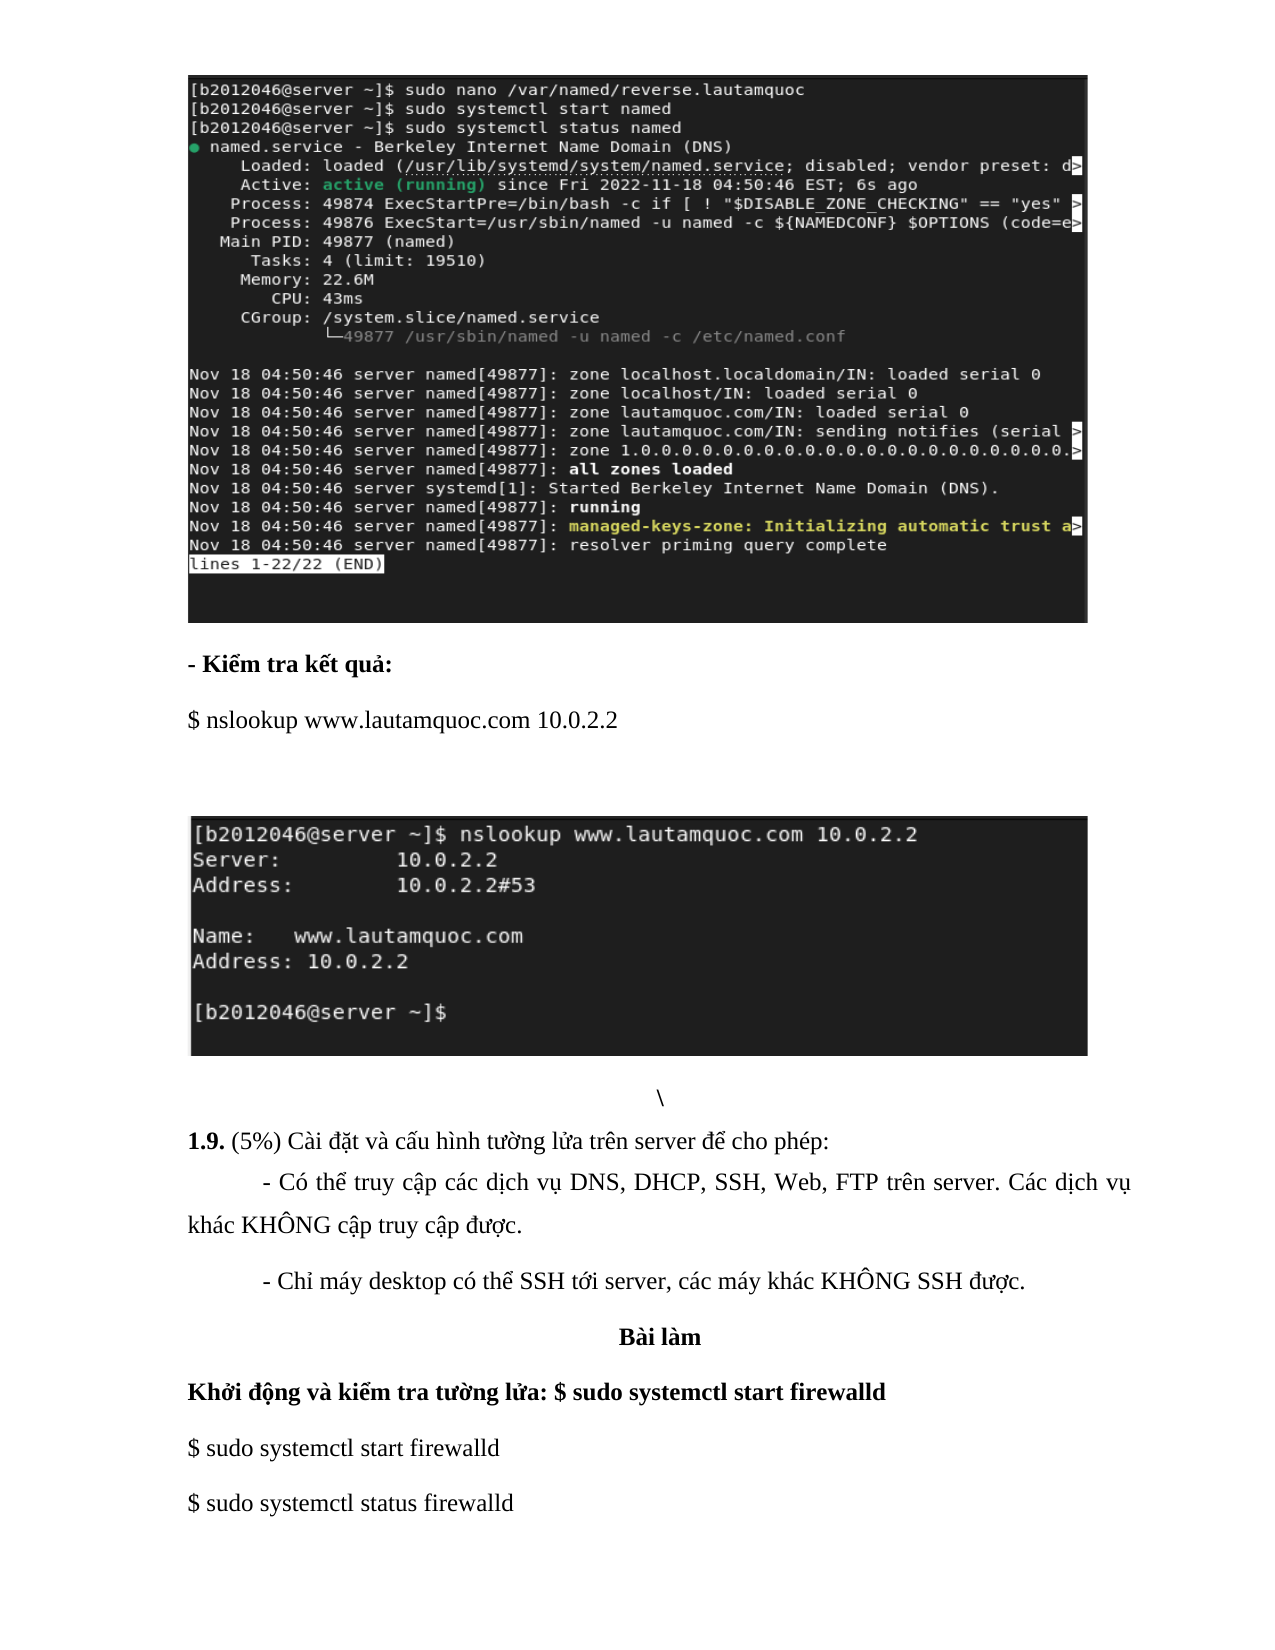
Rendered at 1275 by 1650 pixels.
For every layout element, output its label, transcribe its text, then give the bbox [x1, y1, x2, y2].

picture [187, 75, 1088, 623]
text - Chỉ máy desktop có thể SSH tới server, các máy khác KHÔNG SSH được. [187, 1266, 1132, 1295]
text - Kiểm tra kết quả: [187, 649, 1132, 678]
text \ [187, 1083, 1132, 1112]
text Bài làm [187, 1322, 1132, 1350]
text - Có thể truy cập các dịch vụ DNS, DHCP, SSH, Web, FTP trên server. Các dịch vụ khác KHÔNG cập truy cập được. [187, 1167, 1132, 1239]
picture [187, 816, 1088, 1056]
text $ nslookup www.lautamquoc.com 10.0.2.2 [187, 705, 1132, 734]
text Khởi động và kiểm tra tường lửa: $ sudo systemctl start firewalld [187, 1377, 1132, 1406]
text $ sudo systemctl status firewalld [187, 1488, 1132, 1517]
text 1.9. (5%) Cài đặt và cấu hình tường lửa trên server để cho phép: [187, 1126, 1088, 1155]
text $ sudo systemctl start firewalld [187, 1433, 1132, 1462]
